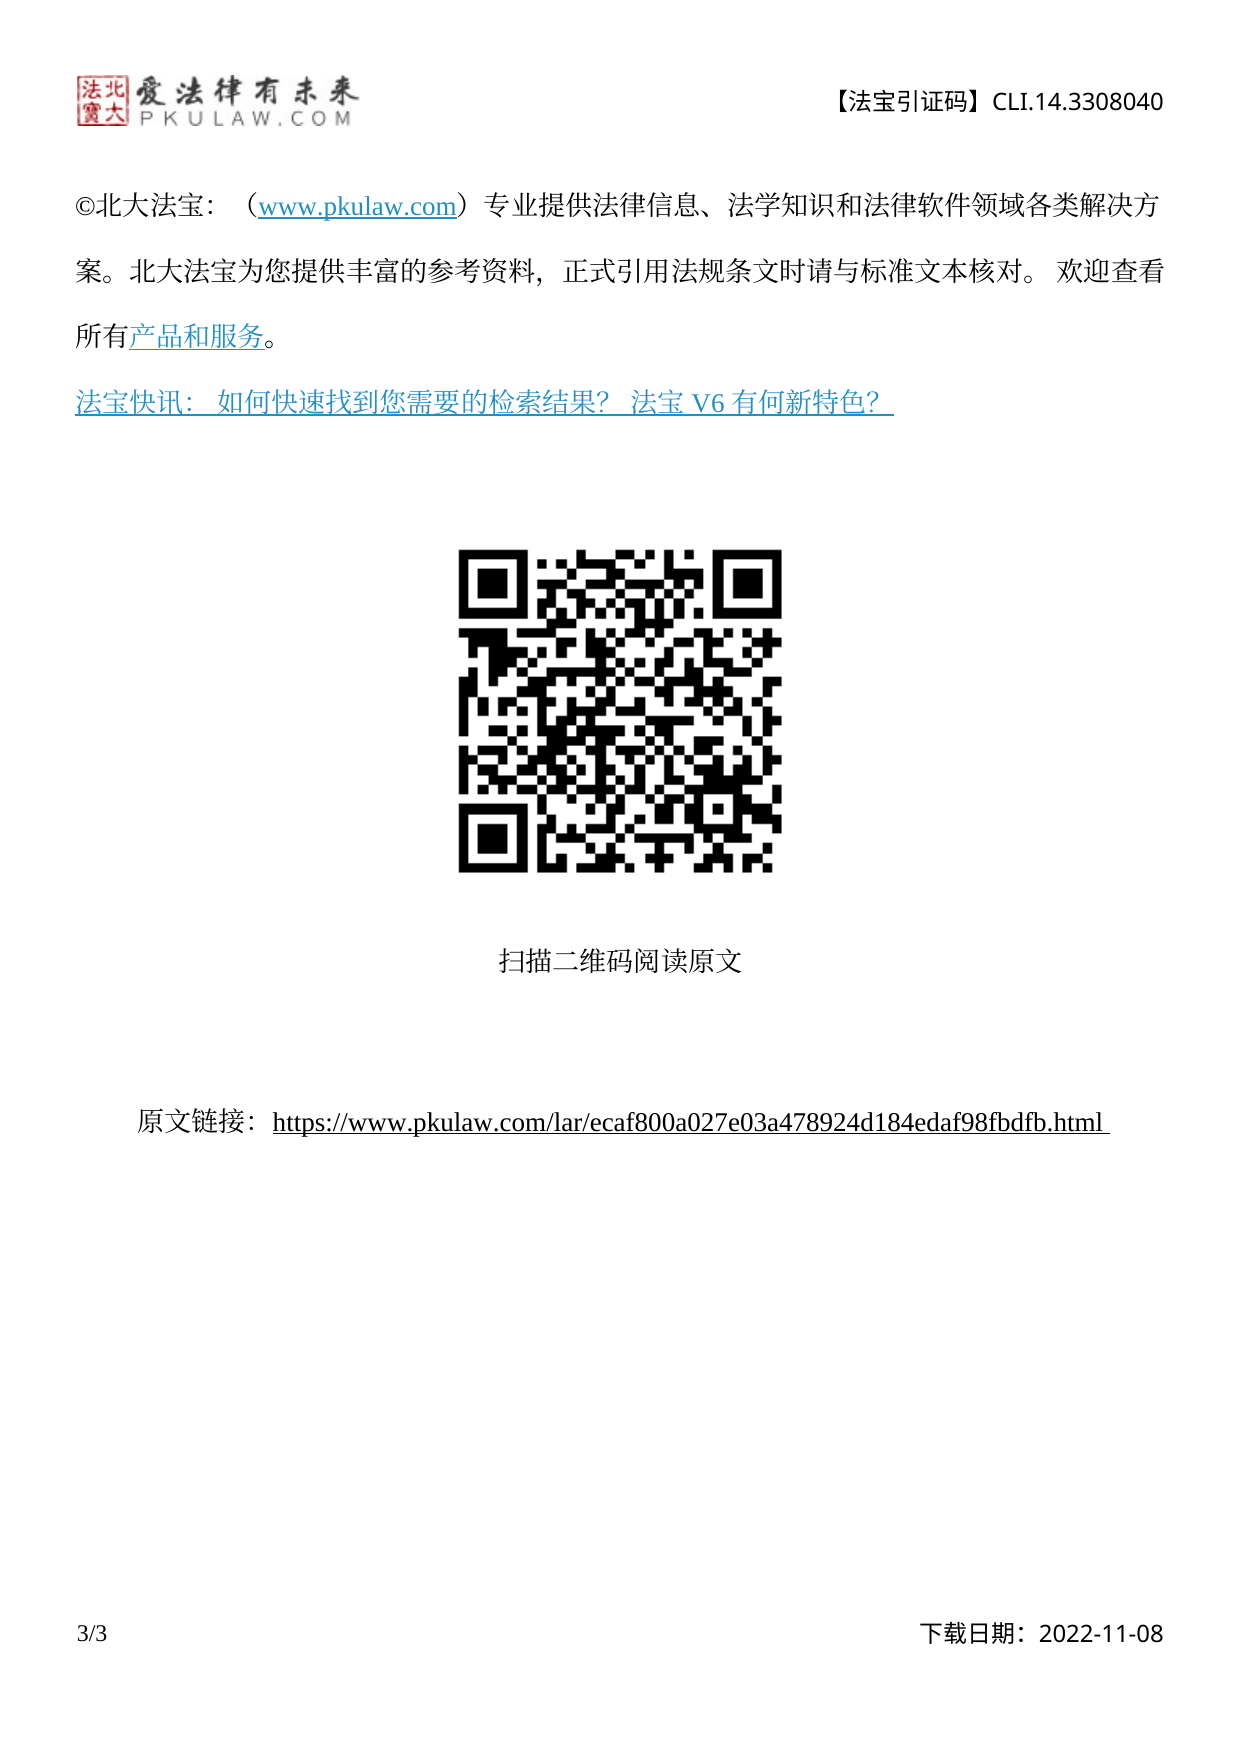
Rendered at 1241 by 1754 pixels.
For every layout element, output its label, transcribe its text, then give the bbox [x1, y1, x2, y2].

text 扫描二维码阅读原文 [169, 912, 1071, 978]
picture [76, 75, 361, 126]
text 原文链接：https://www.pkulaw.com/lar/ecaf800a027e03a478924d184edaf98fbdfb.html [75, 1071, 1165, 1137]
text ©北大法宝：（www.pkulaw.com）专业提供法律信息、法学知识和法律软件领域各类解决方案。北大法宝为您提供丰富的参考资料，正式引用法规条文时请与标准文本核对。 欢迎查看所有产品和服务。 法宝快讯： 如何快速找到您需要的检索结果？ 法宝 V6 有何新特色？ [75, 156, 1165, 418]
picture [420, 511, 821, 912]
